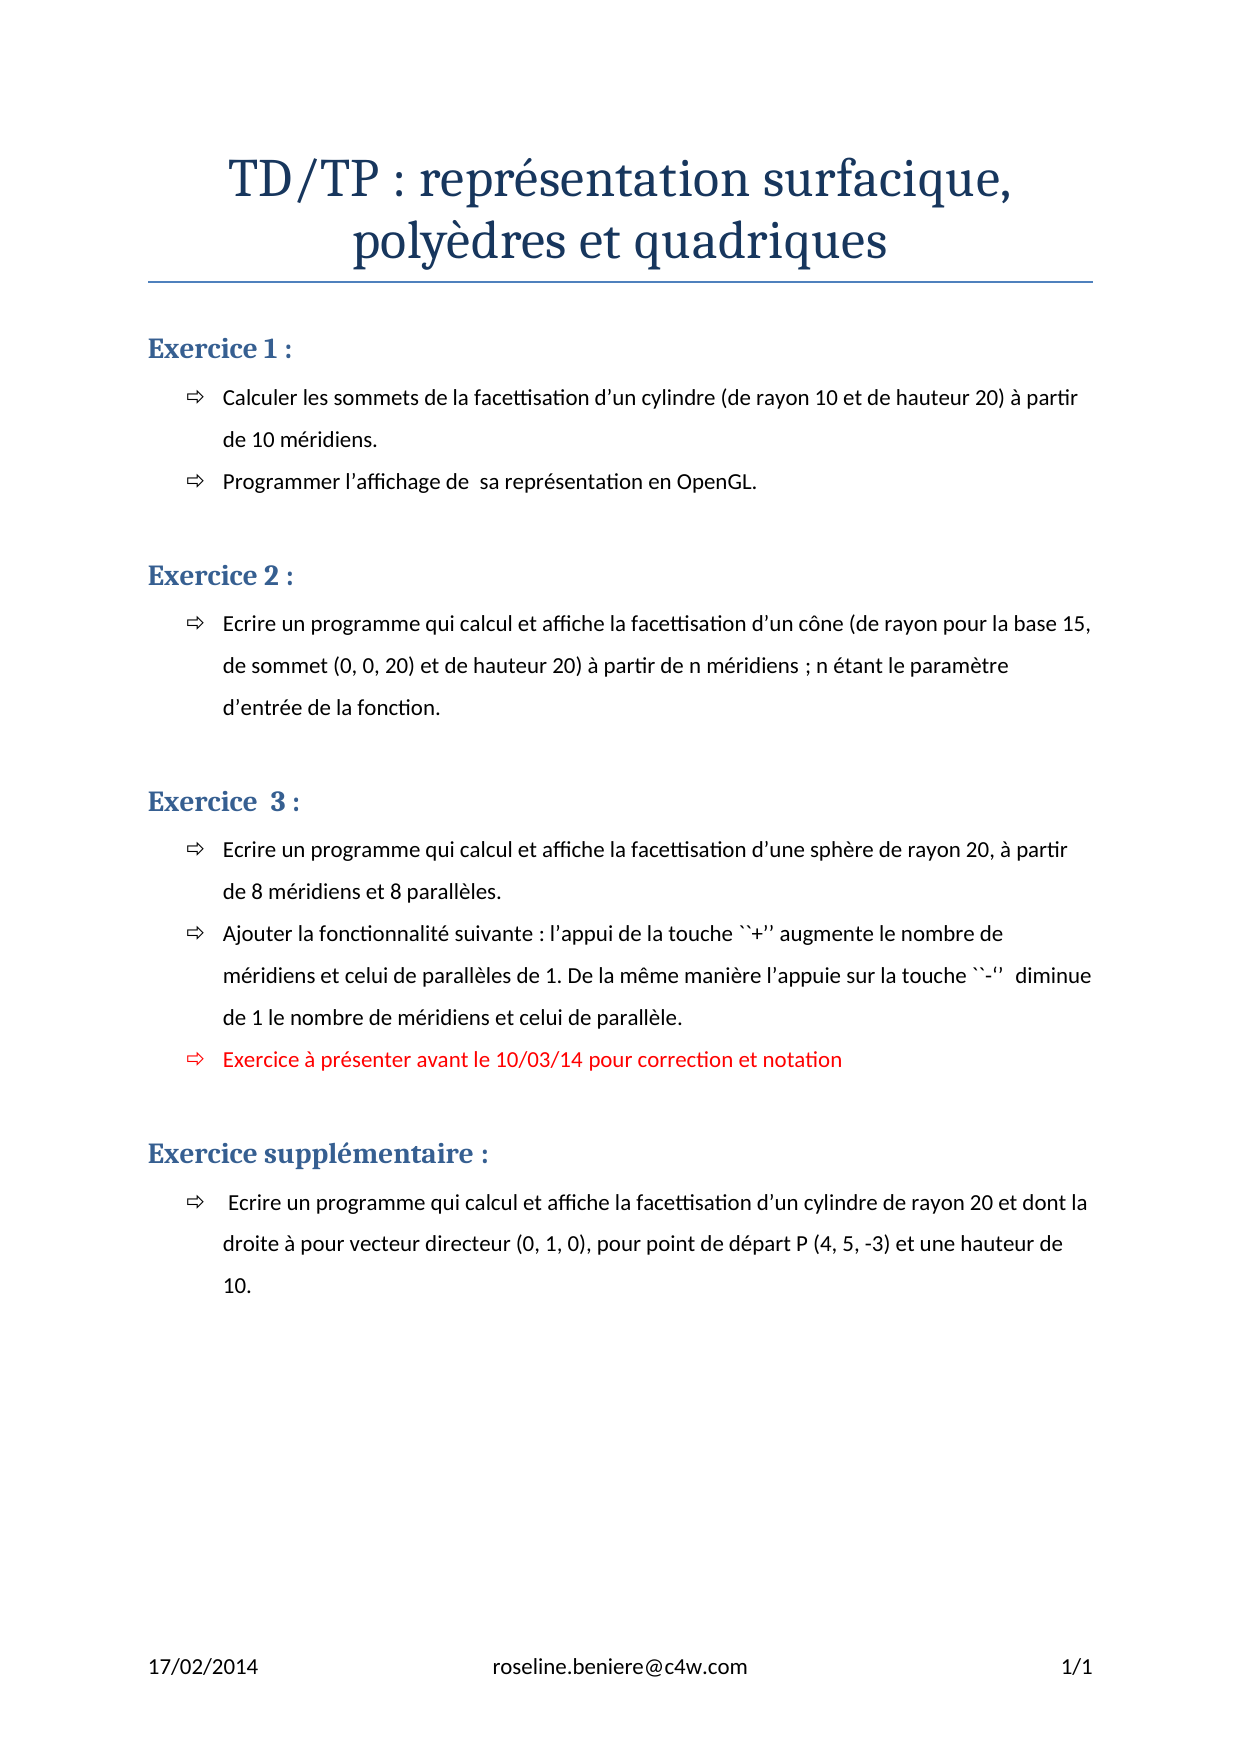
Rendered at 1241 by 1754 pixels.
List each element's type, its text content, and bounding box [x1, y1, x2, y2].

list Calculer les sommets de la facettisation d’un cylindre (de rayon 10 et de hauteur 20) à partir de 10 méridiens. [185, 383, 1093, 453]
list Exercice à présenter avant le 10/03/14 pour correction et notation [185, 1045, 1093, 1073]
subtitle Exercice 2 : [148, 559, 1093, 592]
title TD/TP : représentation surfacique, polyèdres et quadriques [148, 148, 1093, 281]
subtitle Exercice 3 : [148, 785, 1093, 819]
list Programmer l’affichage de sa représentation en OpenGL. [185, 467, 1093, 495]
subtitle Exercice supplémentaire : [148, 1137, 1093, 1171]
list Ecrire un programme qui calcul et affiche la facettisation d’une sphère de rayon 20, à partir de 8 méridiens et 8 parallèles. [185, 835, 1093, 905]
list Ajouter la fonctionnalité suivante : l’appui de la touche ``+’’ augmente le nombre de méridiens et celui de parallèles de 1. De la même manière l’appuie sur la touche ``-‘’ diminue de 1 le nombre de méridiens et celui de parallèle. [185, 919, 1093, 1031]
subtitle Exercice 1 : [148, 333, 1093, 366]
list Ecrire un programme qui calcul et affiche la facettisation d’un cylindre de rayon 20 et dont la droite à pour vecteur directeur (0, 1, 0), pour point de départ P (4, 5, -3) et une hauteur de 10. [185, 1188, 1093, 1299]
list Ecrire un programme qui calcul et affiche la facettisation d’un cône (de rayon pour la base 15, de sommet (0, 0, 20) et de hauteur 20) à partir de n méridiens ; n étant le paramètre d’entrée de la fonction. [185, 609, 1093, 721]
